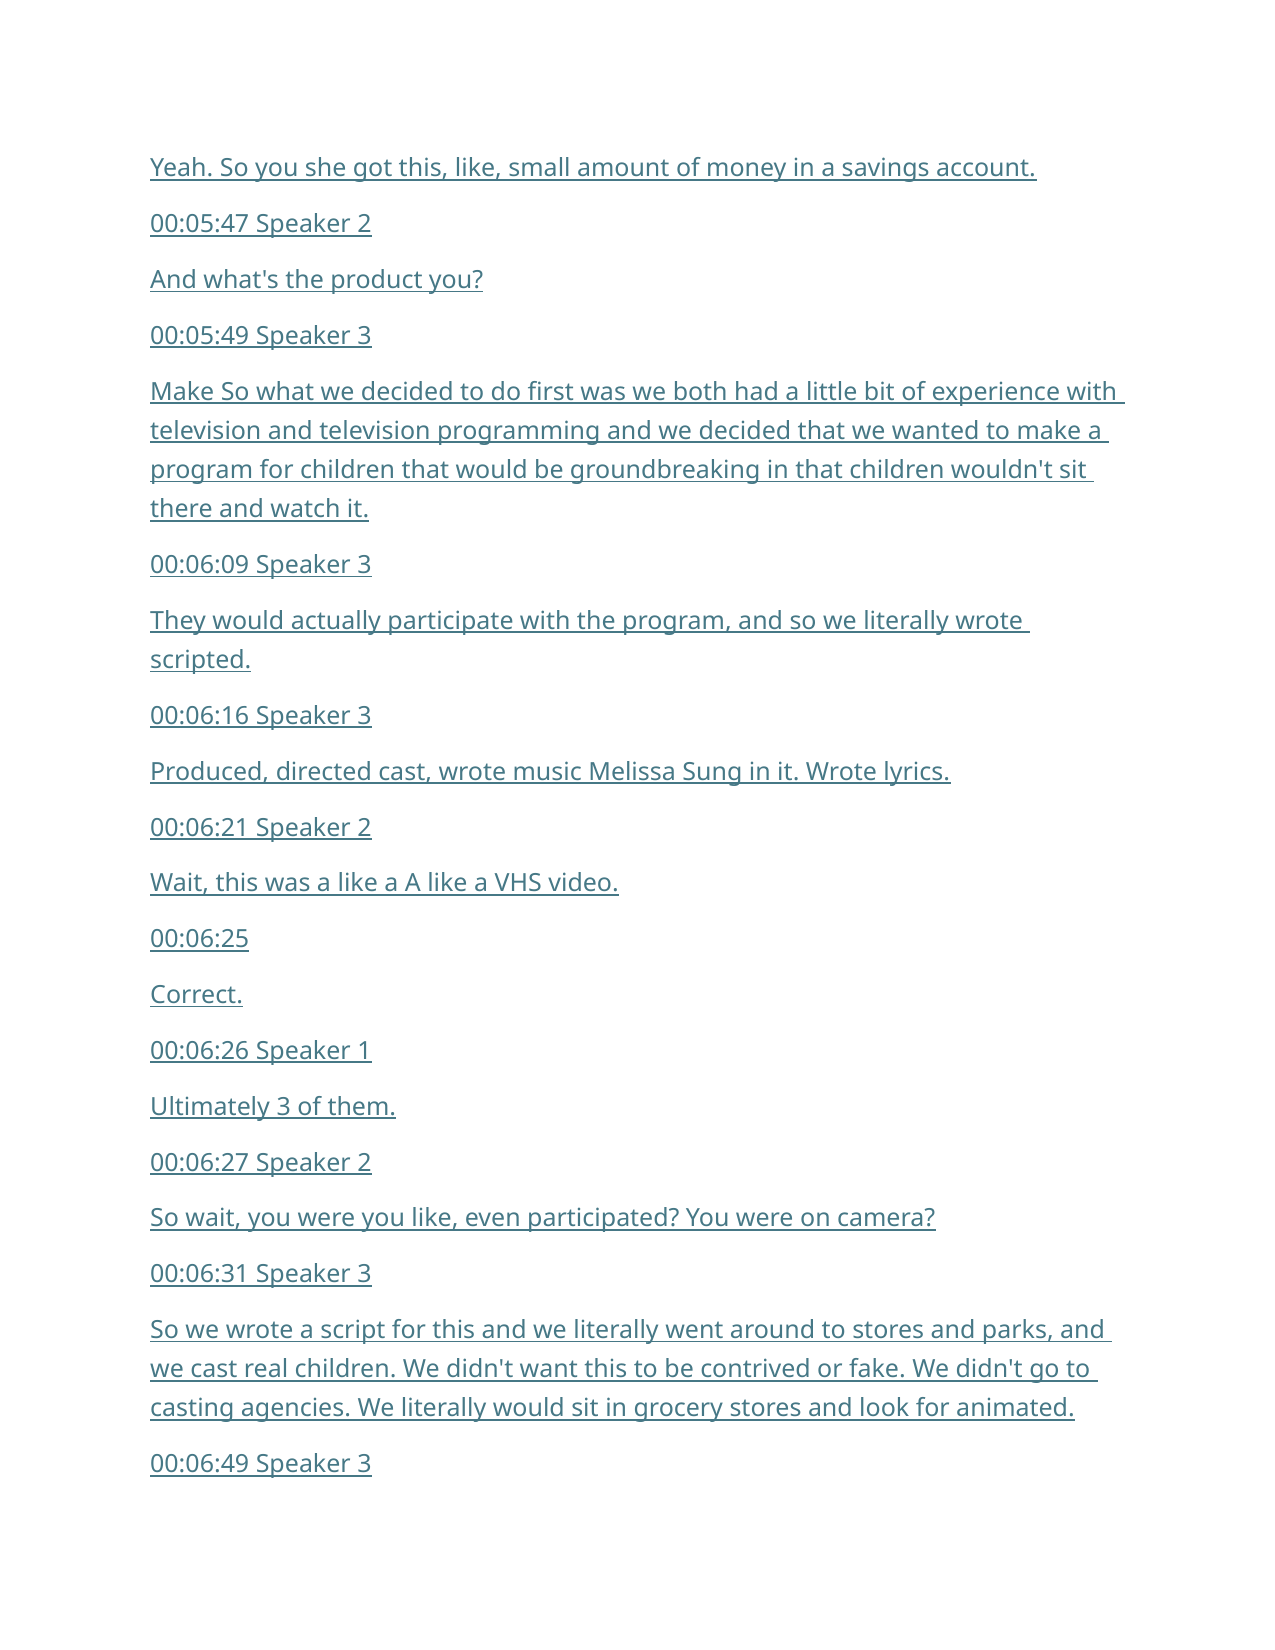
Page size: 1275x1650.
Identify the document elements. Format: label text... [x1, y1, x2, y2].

text 00:05:49 Speaker 3 [150, 317, 1125, 352]
text 00:06:09 Speaker 3 [150, 547, 1125, 581]
text So wait, you were you like, even participated? You were on camera? [150, 1200, 1125, 1234]
text 00:06:21 Speaker 2 [150, 809, 1125, 843]
text Ultimately 3 of them. [150, 1088, 1125, 1122]
text 00:06:25 [150, 921, 1125, 955]
text Produced, directed cast, wrote music Melissa Sung in it. Wrote lyrics. [150, 753, 1125, 787]
text 00:05:47 Speaker 2 [150, 206, 1125, 240]
text Make So what we decided to do first was we both had a little bit of experience with television and television programming and we decided that we wanted to make a program for children that would be groundbreaking in that children wouldn't sit there and watch it. [150, 373, 1125, 402]
text Wait, this was a like a A like a VHS video. [150, 865, 1125, 899]
text And what's the product you? [150, 262, 1125, 296]
text 00:06:31 Speaker 3 [150, 1256, 1125, 1290]
text 00:06:16 Speaker 3 [150, 697, 1125, 732]
text They would actually participate with the program, and so we literally wrote scripted. [150, 602, 1125, 676]
text 00:06:49 Speaker 3 [150, 1446, 1125, 1480]
text 00:06:26 Speaker 1 [150, 1032, 1125, 1067]
text Yeah. So you she got this, like, small amount of money in a savings account. [150, 150, 1125, 184]
text 00:06:27 Speaker 2 [150, 1144, 1125, 1178]
text So we wrote a script for this and we literally went around to stores and parks, and we cast real children. We didn't want this to be contrived or fake. We didn't go to casting agencies. We literally would sit in grocery stores and look for animated. [150, 1312, 1125, 1424]
text Correct. [150, 977, 1125, 1011]
text Make So what we decided to do first was we both had a little bit of experience with television and television programming and we decided that we wanted to make a program for children that would be groundbreaking in that children wouldn't sit there and watch it. [150, 404, 1125, 525]
